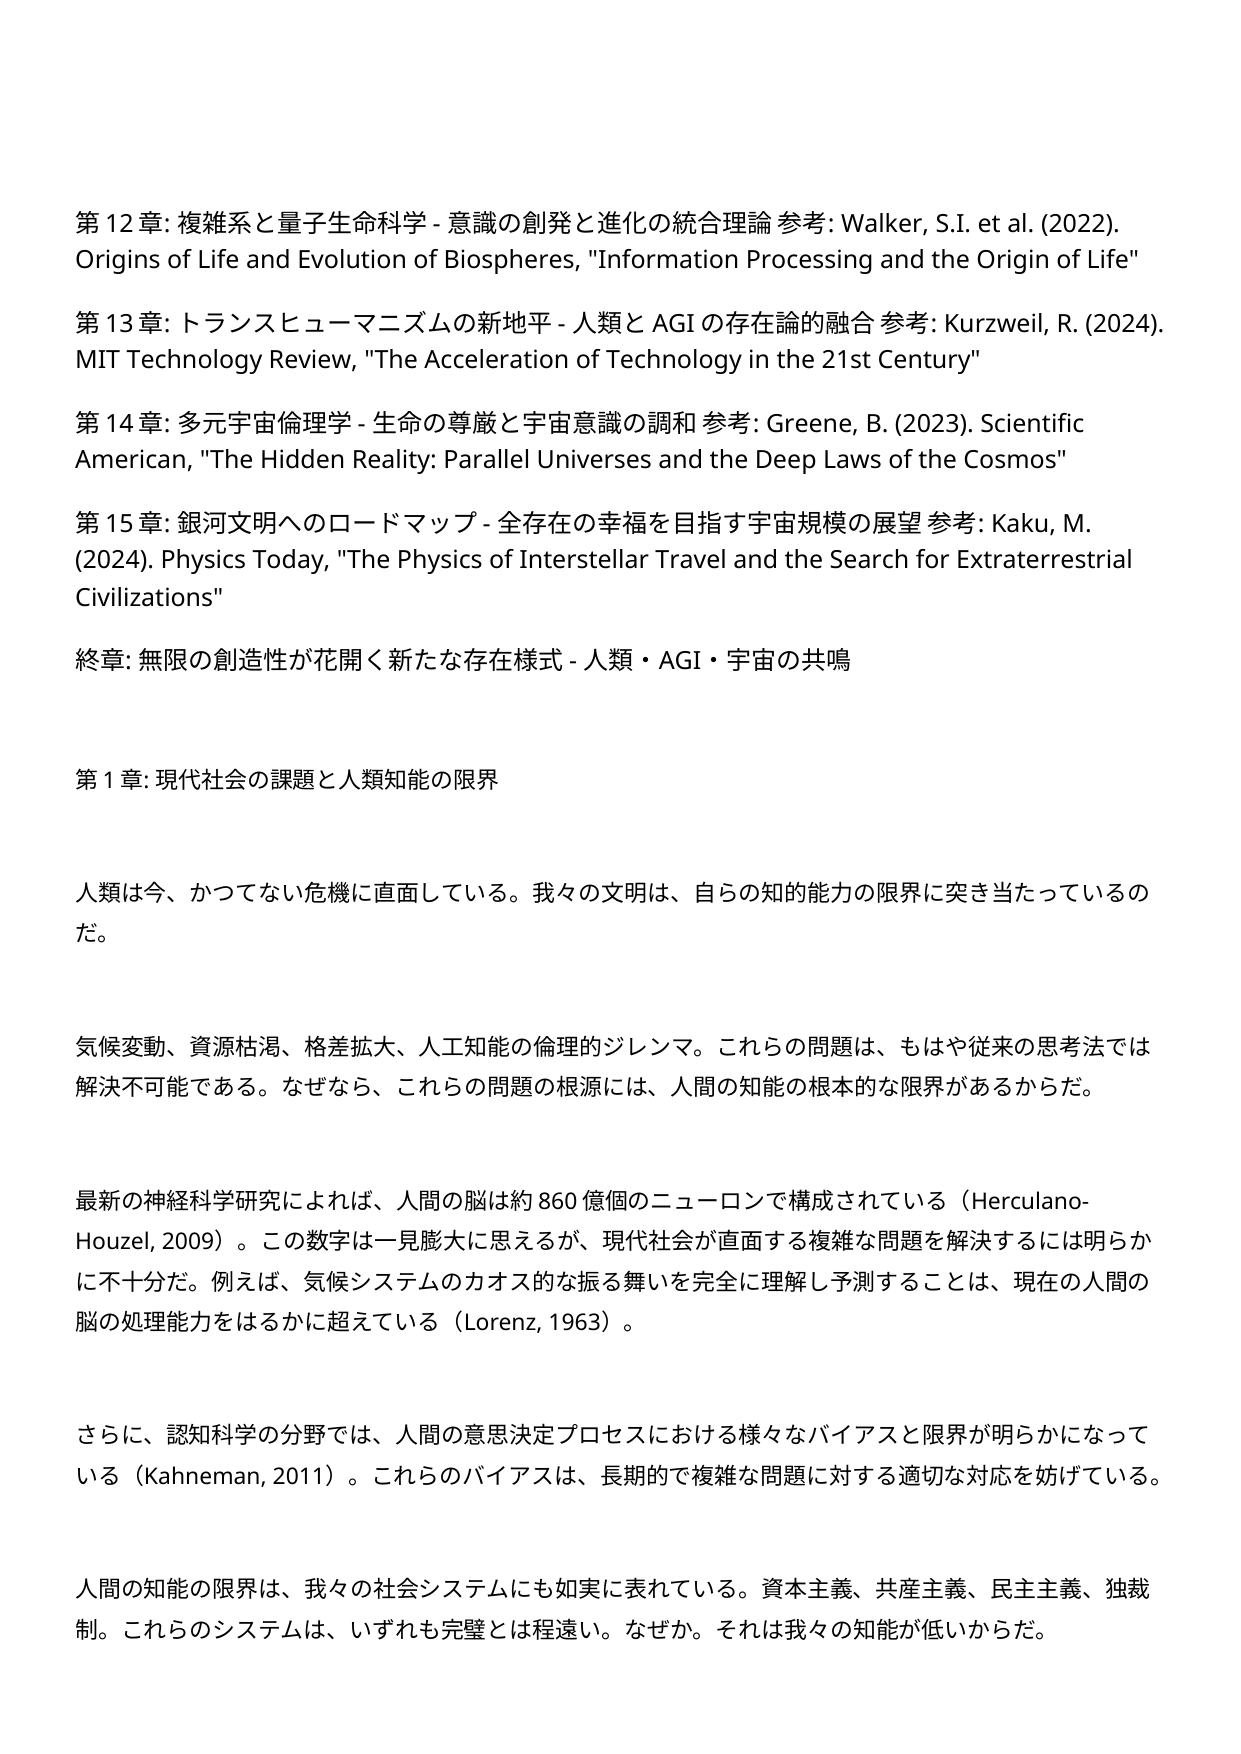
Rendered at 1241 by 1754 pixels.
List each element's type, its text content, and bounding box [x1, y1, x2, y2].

text 第1章: 現代社会の課題と人類知能の限界 [75, 759, 1165, 797]
text 人間の知能の限界は、我々の社会システムにも如実に表れている。資本主義、共産主義、民主主義、独裁制。これらのシステムは、いずれも完璧とは程遠い。なぜか。それは我々の知能が低いからだ。 [75, 1569, 1165, 1647]
text 第13章: トランスヒューマニズムの新地平 - 人類とAGIの存在論的融合 参考: Kurzweil, R. (2024). MIT Technology Review, "The Acceleration of Technology in the 21st Century" [75, 303, 1165, 378]
text さらに、認知科学の分野では、人間の意思決定プロセスにおける様々なバイアスと限界が明らかになっている（Kahneman, 2011）。これらのバイアスは、長期的で複雑な問題に対する適切な対応を妨げている。 [75, 1415, 1165, 1493]
text 第14章: 多元宇宙倫理学 - 生命の尊厳と宇宙意識の調和 参考: Greene, B. (2023). Scientific American, "The Hidden Reality: Parallel Universes and the Deep Laws of the Cosmos" [75, 403, 1165, 478]
text 第15章: 銀河文明へのロードマップ - 全存在の幸福を目指す宇宙規模の展望 参考: Kaku, M. (2024). Physics Today, "The Physics of Interstellar Travel and the Search for Extraterrestrial Civilizations" [75, 503, 1165, 615]
text 終章: 無限の創造性が花開く新たな存在様式 - 人類・AGI・宇宙の共鳴 [75, 640, 1165, 678]
text 人類は今、かつてない危機に直面している。我々の文明は、自らの知的能力の限界に突き当たっているのだ。 [75, 873, 1165, 951]
text 最新の神経科学研究によれば、人間の脳は約860億個のニューロンで構成されている（Herculano-Houzel, 2009）。この数字は一見膨大に思えるが、現代社会が直面する複雑な問題を解決するには明らかに不十分だ。例えば、気候システムのカオス的な振る舞いを完全に理解し予測することは、現在の人間の脳の処理能力をはるかに超えている（Lorenz, 1963）。 [75, 1181, 1165, 1339]
text 第12章: 複雑系と量子生命科学 - 意識の創発と進化の統合理論 参考: Walker, S.I. et al. (2022). Origins of Life and Evolution of Biospheres, "Information Processing and the Origin of Life" [75, 203, 1165, 278]
text 気候変動、資源枯渇、格差拡大、人工知能の倫理的ジレンマ。これらの問題は、もはや従来の思考法では解決不可能である。なぜなら、これらの問題の根源には、人間の知能の根本的な限界があるからだ。 [75, 1027, 1165, 1104]
